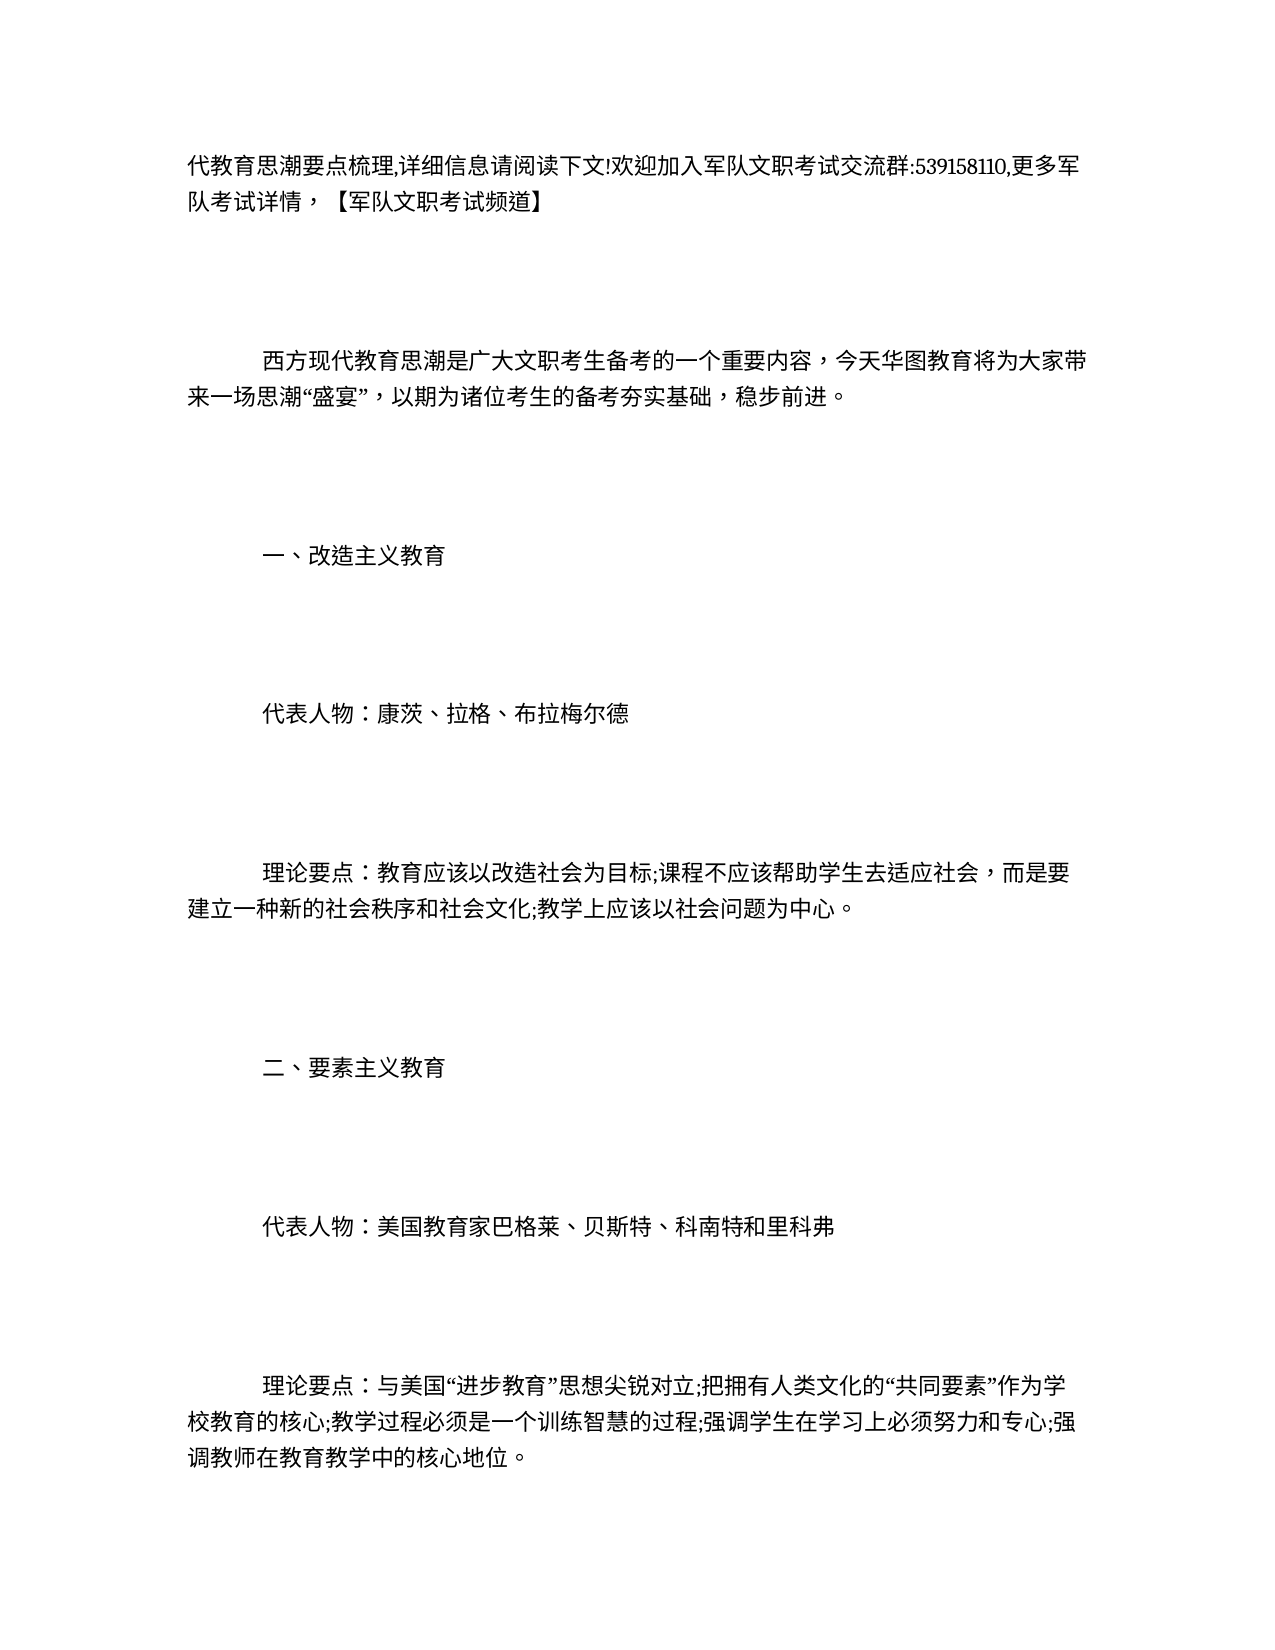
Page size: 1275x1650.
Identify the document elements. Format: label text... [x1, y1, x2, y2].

text 一、改造主义教育 [187, 539, 1087, 571]
text 代表人物：康茨、拉格、布拉梅尔德 [187, 698, 1087, 730]
text 理论要点：教育应该以改造社会为目标;课程不应该帮助学生去适应社会，而是要建立一种新的社会秩序和社会文化;教学上应该以社会问题为中心。 [187, 857, 1087, 924]
text 代表人物：美国教育家巴格莱、贝斯特、科南特和里科弗 [187, 1211, 1087, 1242]
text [187, 150, 1087, 217]
text 二、要素主义教育 [187, 1052, 1087, 1083]
text 西方现代教育思潮是广大文职考生备考的一个重要内容，今天华图教育将为大家带来一场思潮“盛宴”，以期为诸位考生的备考夯实基础，稳步前进。 [187, 345, 1087, 412]
text 理论要点：与美国“进步教育”思想尖锐对立;把拥有人类文化的“共同要素”作为学校教育的核心;教学过程必须是一个训练智慧的过程;强调学生在学习上必须努力和专心;强调教师在教育教学中的核心地位。 [187, 1370, 1087, 1473]
